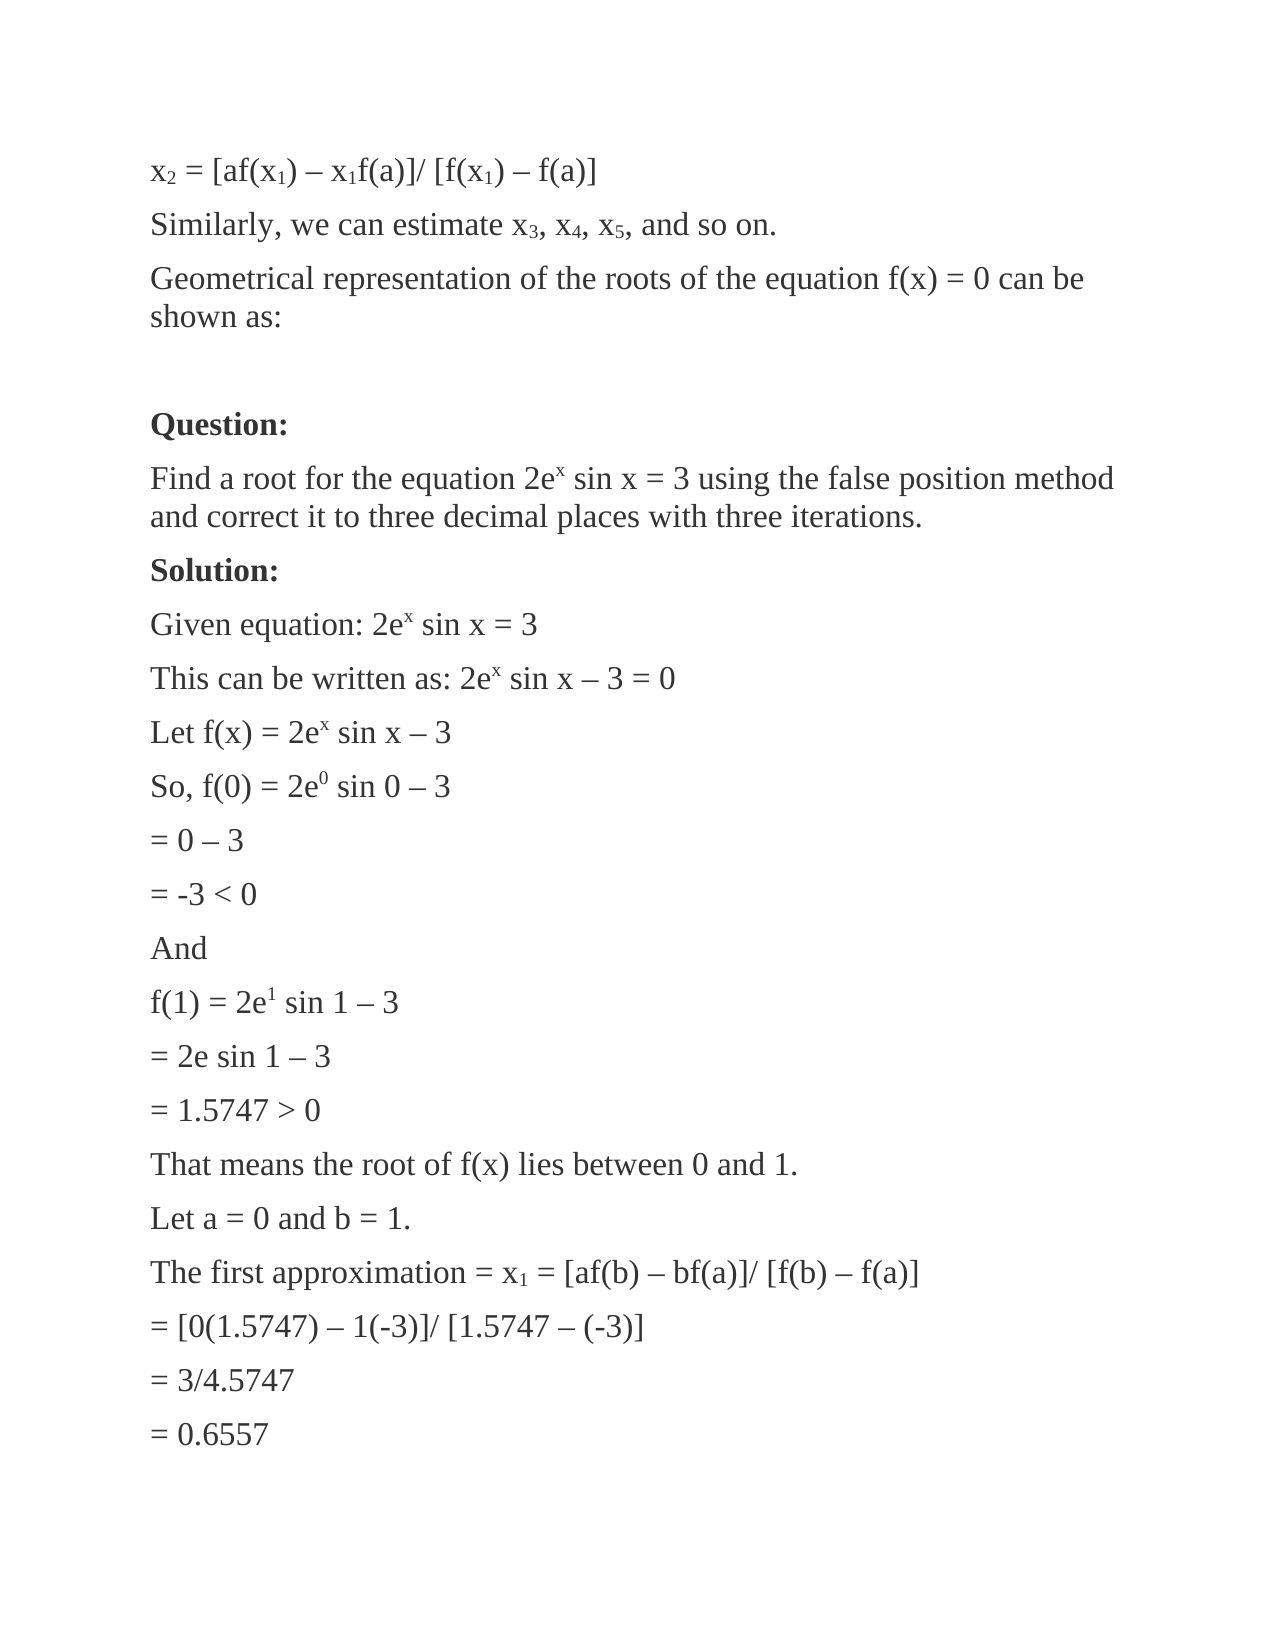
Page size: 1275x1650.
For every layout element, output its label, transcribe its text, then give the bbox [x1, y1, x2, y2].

text f(1) = 2e1 sin 1 – 3 [150, 982, 1125, 1020]
text = [0(1.5747) – 1(-3)]/ [1.5747 – (-3)] [150, 1306, 1125, 1344]
text This can be written as: 2ex sin x – 3 = 0 [150, 658, 1125, 697]
text = 0 – 3 [150, 820, 1125, 858]
text Similarly, we can estimate x3, x4, x5, and so on. [150, 204, 1125, 242]
text Let a = 0 and b = 1. [150, 1198, 1125, 1236]
text And [150, 928, 1125, 966]
text = -3 < 0 [150, 874, 1125, 912]
text That means the root of f(x) lies between 0 and 1. [150, 1144, 1125, 1182]
text = 1.5747 > 0 [150, 1090, 1125, 1128]
text Solution: [150, 550, 1125, 589]
text Question: [150, 404, 1125, 442]
text = 3/4.5747 [150, 1360, 1125, 1398]
text x2 = [af(x1) – x1f(a)]/ [f(x1) – f(a)] [150, 150, 1125, 188]
text = 2e sin 1 – 3 [150, 1036, 1125, 1074]
text Let f(x) = 2ex sin x – 3 [150, 712, 1125, 751]
text Given equation: 2ex sin x = 3 [150, 604, 1125, 643]
text = 0.6557 [150, 1414, 1125, 1452]
text So, f(0) = 2e0 sin 0 – 3 [150, 766, 1125, 804]
text Geometrical representation of the roots of the equation f(x) = 0 can be shown as: [150, 258, 1125, 334]
text The first approximation = x1 = [af(b) – bf(a)]/ [f(b) – f(a)] [150, 1252, 1125, 1290]
text Find a root for the equation 2ex sin x = 3 using the false position method and correct it to three decimal places with three iterations. [150, 458, 1125, 535]
